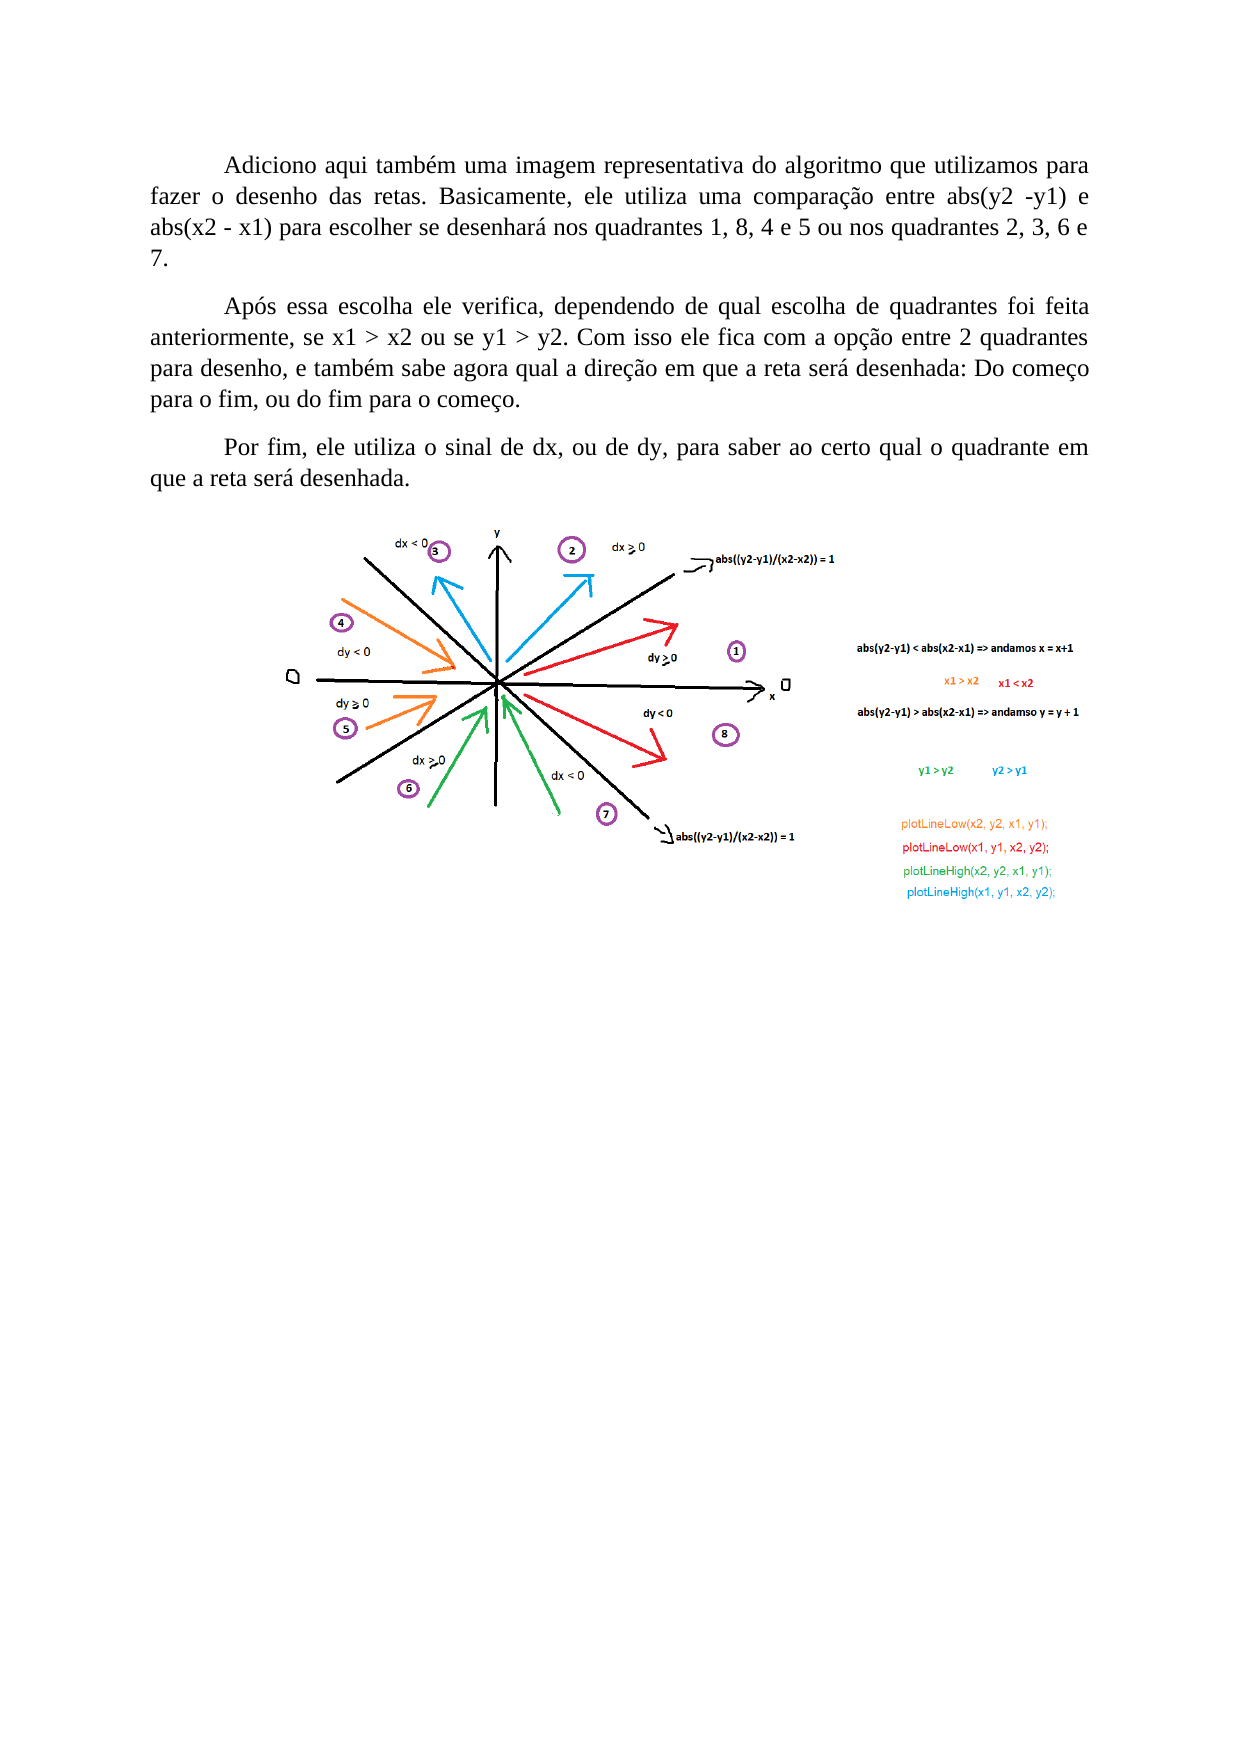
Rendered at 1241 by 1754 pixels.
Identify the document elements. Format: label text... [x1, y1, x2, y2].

picture [150, 510, 1091, 919]
text Por fim, ele utiliza o sinal de dx, ou de dy, para saber ao certo qual o quadrante em que a reta será desenhada. [150, 432, 1090, 491]
text Adiciono aqui também uma imagem representativa do algoritmo que utilizamos para fazer o desenho das retas. Basicamente, ele utiliza uma comparação entre abs(y2 -y1) e abs(x2 - x1) para escolher se desenhará nos quadrantes 1, 8, 4 e 5 ou nos quadrantes 2, 3, 6 e 7. [150, 150, 1090, 272]
text Após essa escolha ele verifica, dependendo de qual escolha de quadrantes foi feita anteriormente, se x1 > x2 ou se y1 > y2. Com isso ele fica com a opção entre 2 quadrantes para desenho, e também sabe agora qual a direção em que a reta será desenhada: Do começo para o fim, ou do fim para o começo. [150, 291, 1090, 413]
